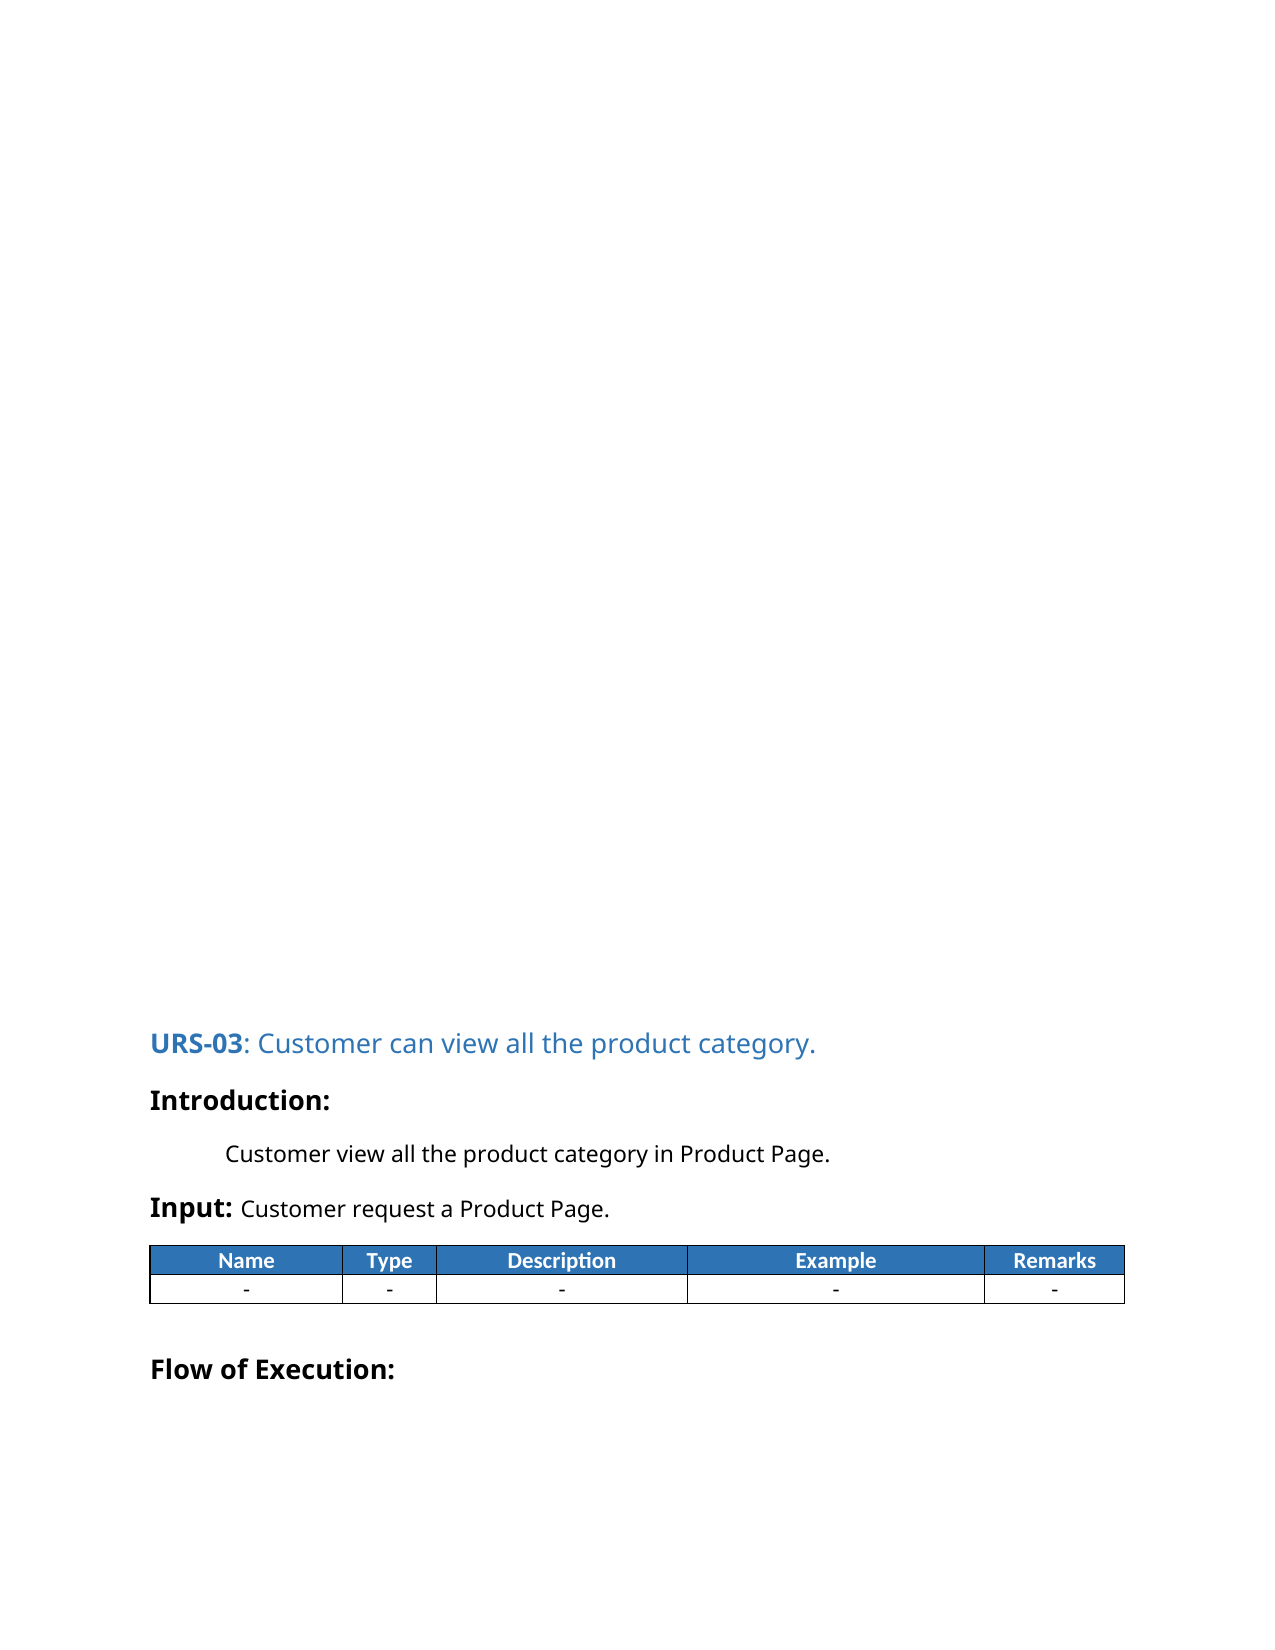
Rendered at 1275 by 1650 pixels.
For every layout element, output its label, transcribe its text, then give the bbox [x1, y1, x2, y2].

text URS-03: Customer can view all the product category. [150, 994, 1125, 1062]
text Input: Customer request a Product Page. [150, 1188, 1125, 1225]
table_cell - [985, 1275, 1124, 1303]
table_cell - [688, 1275, 984, 1303]
table_header Remarks [985, 1246, 1124, 1274]
table_header Example [688, 1246, 984, 1274]
table_cell - [437, 1275, 687, 1303]
table_header Description [437, 1246, 687, 1274]
table_header Type [343, 1246, 436, 1274]
text Flow of Execution: [150, 1351, 1125, 1388]
table_cell - [343, 1275, 436, 1303]
table_header Name [151, 1246, 342, 1274]
text Customer view all the product category in Product Page. [150, 1138, 1125, 1169]
table_cell - [151, 1275, 342, 1303]
text Introduction: [150, 1081, 1125, 1118]
